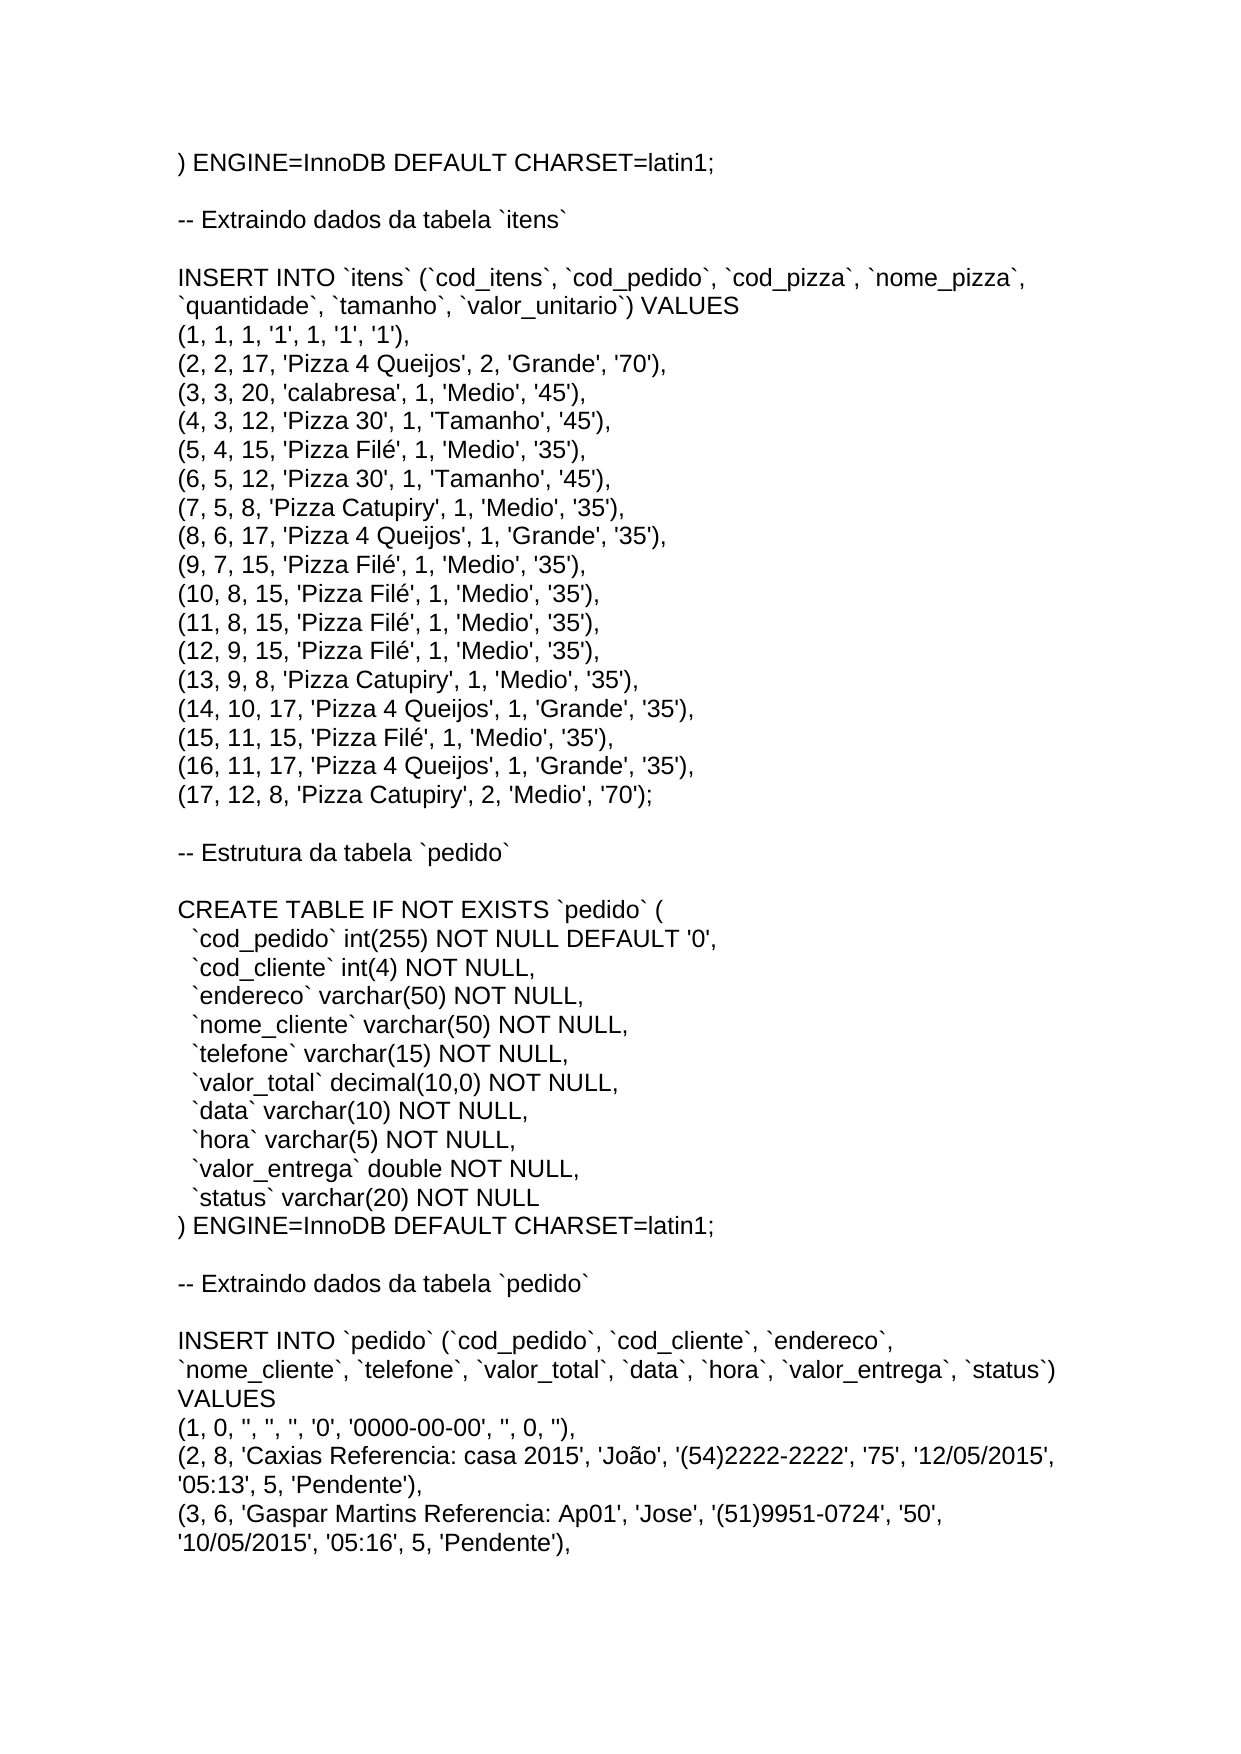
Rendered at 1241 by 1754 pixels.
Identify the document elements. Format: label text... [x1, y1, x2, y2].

text `telefone` varchar(15) NOT NULL, [177, 1039, 1063, 1068]
text (12, 9, 15, 'Pizza Filé', 1, 'Medio', '35'), [177, 636, 1063, 665]
text (17, 12, 8, 'Pizza Catupiry', 2, 'Medio', '70'); [177, 780, 1063, 809]
text (14, 10, 17, 'Pizza 4 Queijos', 1, 'Grande', '35'), [177, 694, 1063, 723]
text (1, 0, '', '', '', '0', '0000-00-00', '', 0, ''), [177, 1413, 1063, 1441]
text `status` varchar(20) NOT NULL [177, 1183, 1063, 1211]
text (15, 11, 15, 'Pizza Filé', 1, 'Medio', '35'), [177, 723, 1063, 751]
text `valor_total` decimal(10,0) NOT NULL, [177, 1068, 1063, 1096]
text (3, 3, 20, 'calabresa', 1, 'Medio', '45'), [177, 378, 1063, 406]
text ) ENGINE=InnoDB DEFAULT CHARSET=latin1; [177, 1211, 1063, 1240]
text -- Extraindo dados da tabela `pedido` [177, 1269, 1063, 1298]
text `endereco` varchar(50) NOT NULL, [177, 981, 1063, 1010]
text (7, 5, 8, 'Pizza Catupiry', 1, 'Medio', '35'), [177, 493, 1063, 521]
text (10, 8, 15, 'Pizza Filé', 1, 'Medio', '35'), [177, 579, 1063, 608]
text CREATE TABLE IF NOT EXISTS `pedido` ( [177, 895, 1063, 924]
text (5, 4, 15, 'Pizza Filé', 1, 'Medio', '35'), [177, 435, 1063, 464]
text `cod_cliente` int(4) NOT NULL, [177, 953, 1063, 981]
text `nome_cliente` varchar(50) NOT NULL, [177, 1010, 1063, 1039]
text INSERT INTO `pedido` (`cod_pedido`, `cod_cliente`, `endereco`, `nome_cliente`, `telefone`, `valor_total`, `data`, `hora`, `valor_entrega`, `status`) VALUES [177, 1326, 1063, 1413]
text INSERT INTO `itens` (`cod_itens`, `cod_pedido`, `cod_pizza`, `nome_pizza`, `quantidade`, `tamanho`, `valor_unitario`) VALUES [177, 263, 1063, 320]
text (13, 9, 8, 'Pizza Catupiry', 1, 'Medio', '35'), [177, 665, 1063, 694]
text (11, 8, 15, 'Pizza Filé', 1, 'Medio', '35'), [177, 608, 1063, 636]
text `valor_entrega` double NOT NULL, [177, 1154, 1063, 1183]
text (8, 6, 17, 'Pizza 4 Queijos', 1, 'Grande', '35'), [177, 521, 1063, 550]
text -- Extraindo dados da tabela `itens` [177, 205, 1063, 234]
text (2, 8, 'Caxias Referencia: casa 2015', 'João', '(54)2222-2222', '75', '12/05/2015', '05:13', 5, 'Pendente'), [177, 1441, 1063, 1499]
text `data` varchar(10) NOT NULL, [177, 1096, 1063, 1125]
text ) ENGINE=InnoDB DEFAULT CHARSET=latin1; [177, 148, 1063, 176]
text (16, 11, 17, 'Pizza 4 Queijos', 1, 'Grande', '35'), [177, 751, 1063, 780]
text `hora` varchar(5) NOT NULL, [177, 1125, 1063, 1154]
text (4, 3, 12, 'Pizza 30', 1, 'Tamanho', '45'), [177, 406, 1063, 435]
text (6, 5, 12, 'Pizza 30', 1, 'Tamanho', '45'), [177, 464, 1063, 493]
text (3, 6, 'Gaspar Martins Referencia: Ap01', 'Jose', '(51)9951-0724', '50', '10/05/2015', '05:16', 5, 'Pendente'), [177, 1499, 1063, 1556]
text (1, 1, 1, '1', 1, '1', '1'), [177, 320, 1063, 349]
text (2, 2, 17, 'Pizza 4 Queijos', 2, 'Grande', '70'), [177, 349, 1063, 378]
text `cod_pedido` int(255) NOT NULL DEFAULT '0', [177, 924, 1063, 953]
text (9, 7, 15, 'Pizza Filé', 1, 'Medio', '35'), [177, 550, 1063, 579]
text -- Estrutura da tabela `pedido` [177, 838, 1063, 866]
